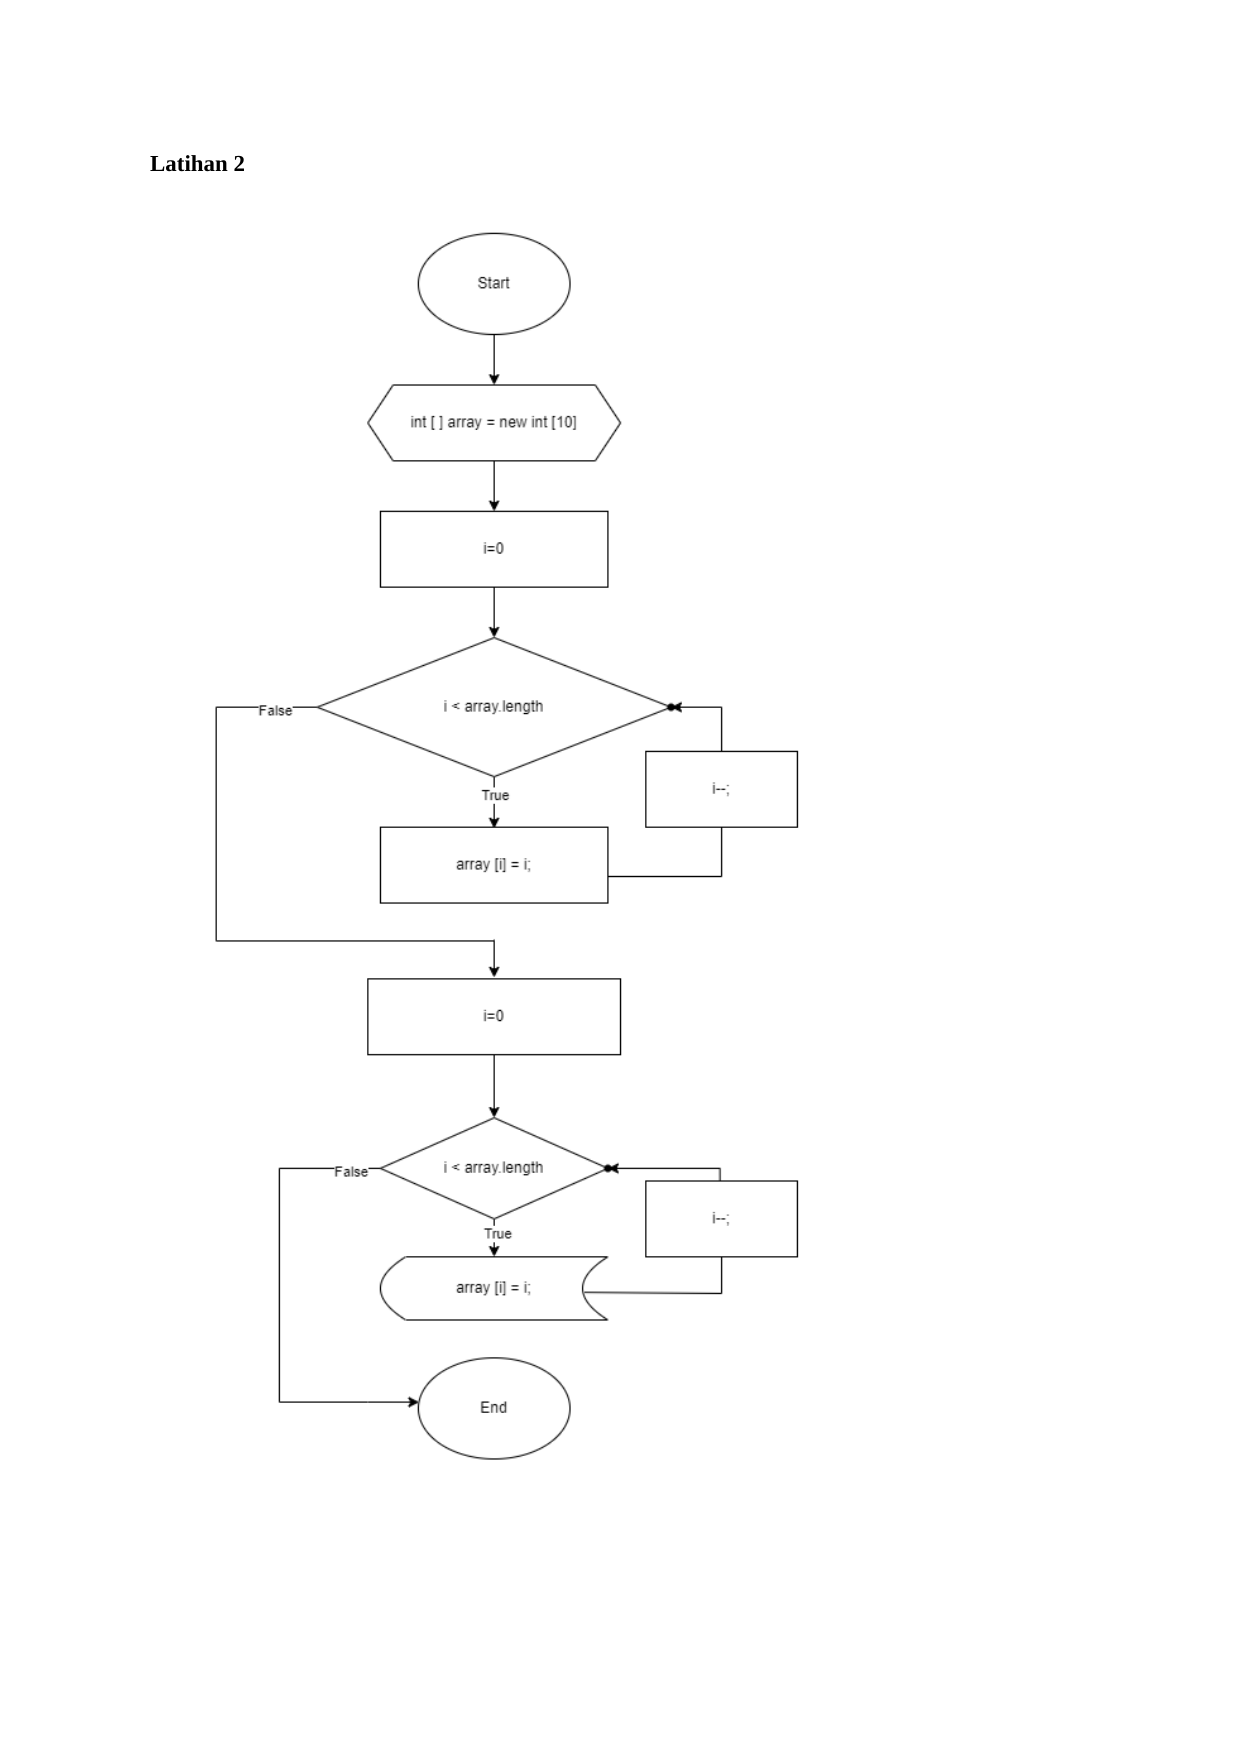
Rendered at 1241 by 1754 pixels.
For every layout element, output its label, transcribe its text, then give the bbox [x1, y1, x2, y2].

text Latihan 2 [150, 150, 1090, 176]
picture [150, 195, 850, 1461]
